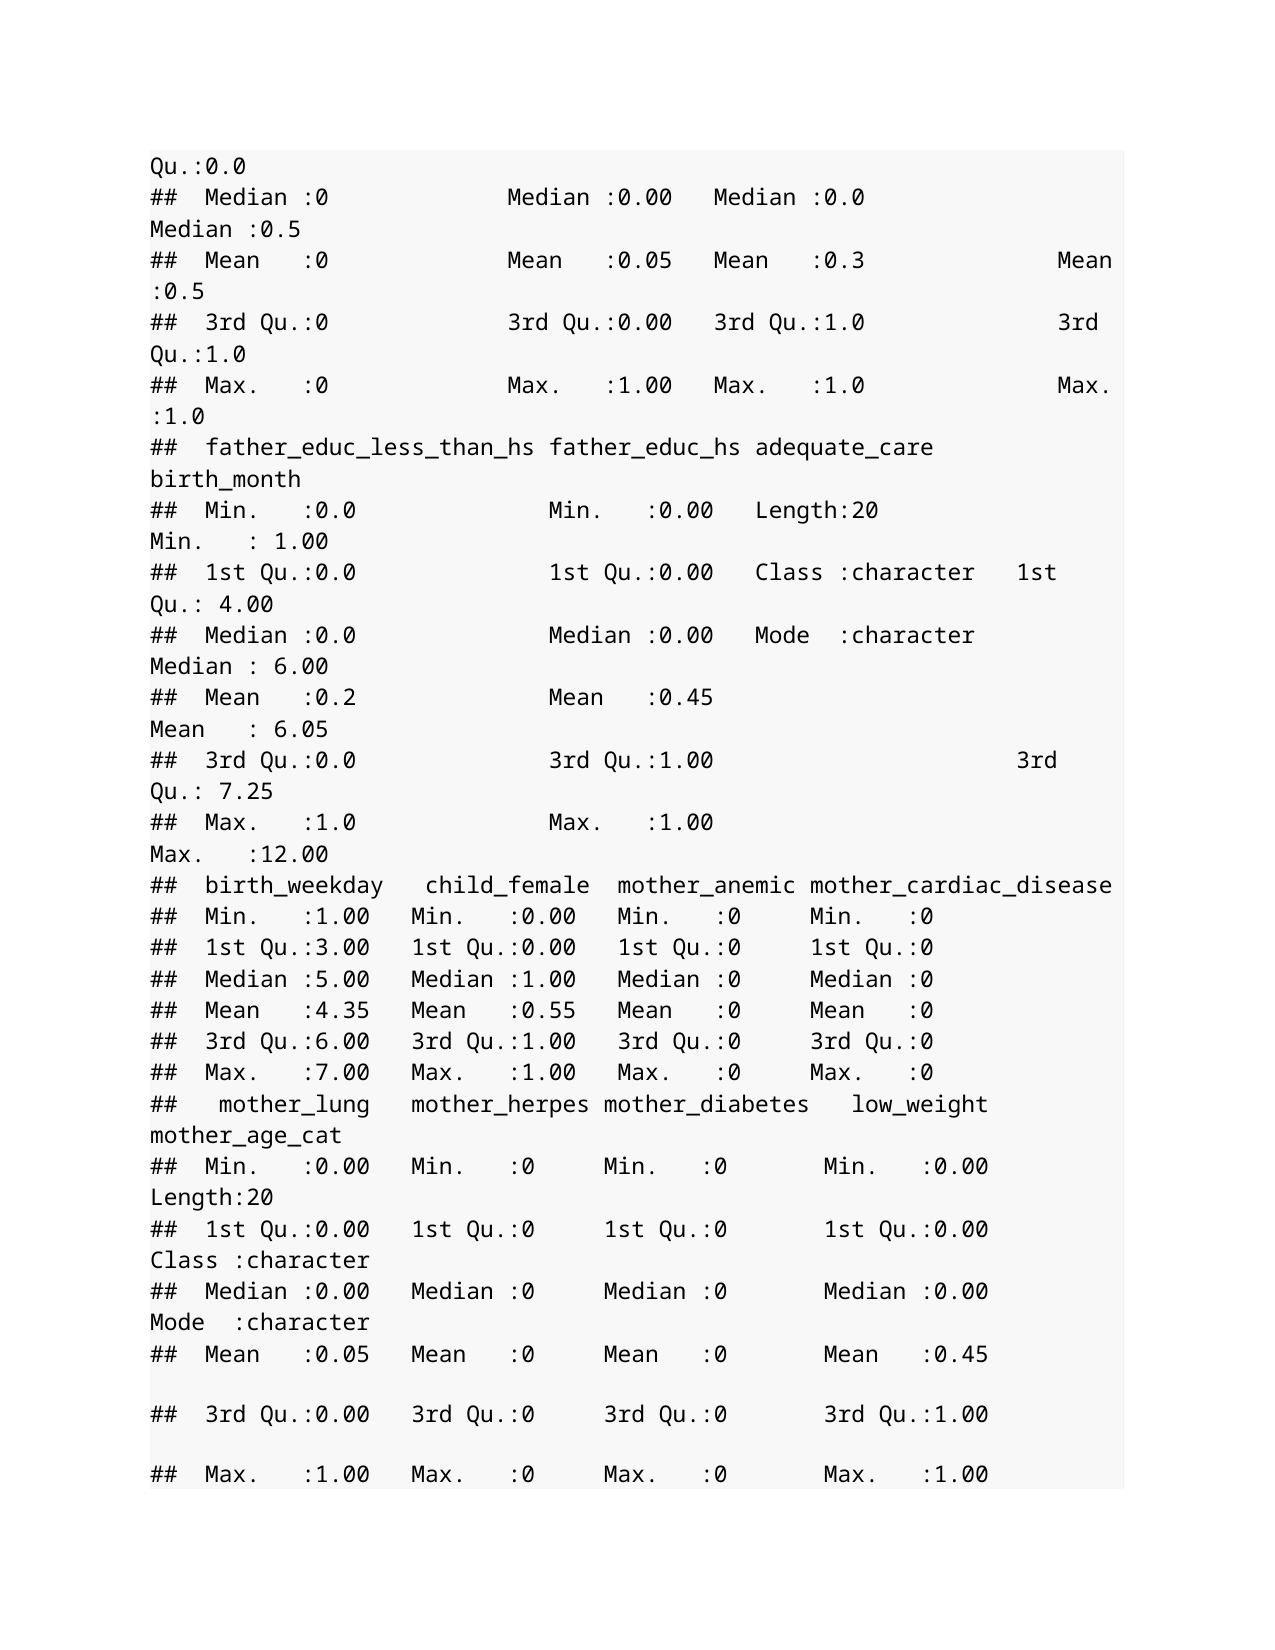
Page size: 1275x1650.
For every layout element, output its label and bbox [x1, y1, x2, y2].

text [150, 150, 1125, 1489]
